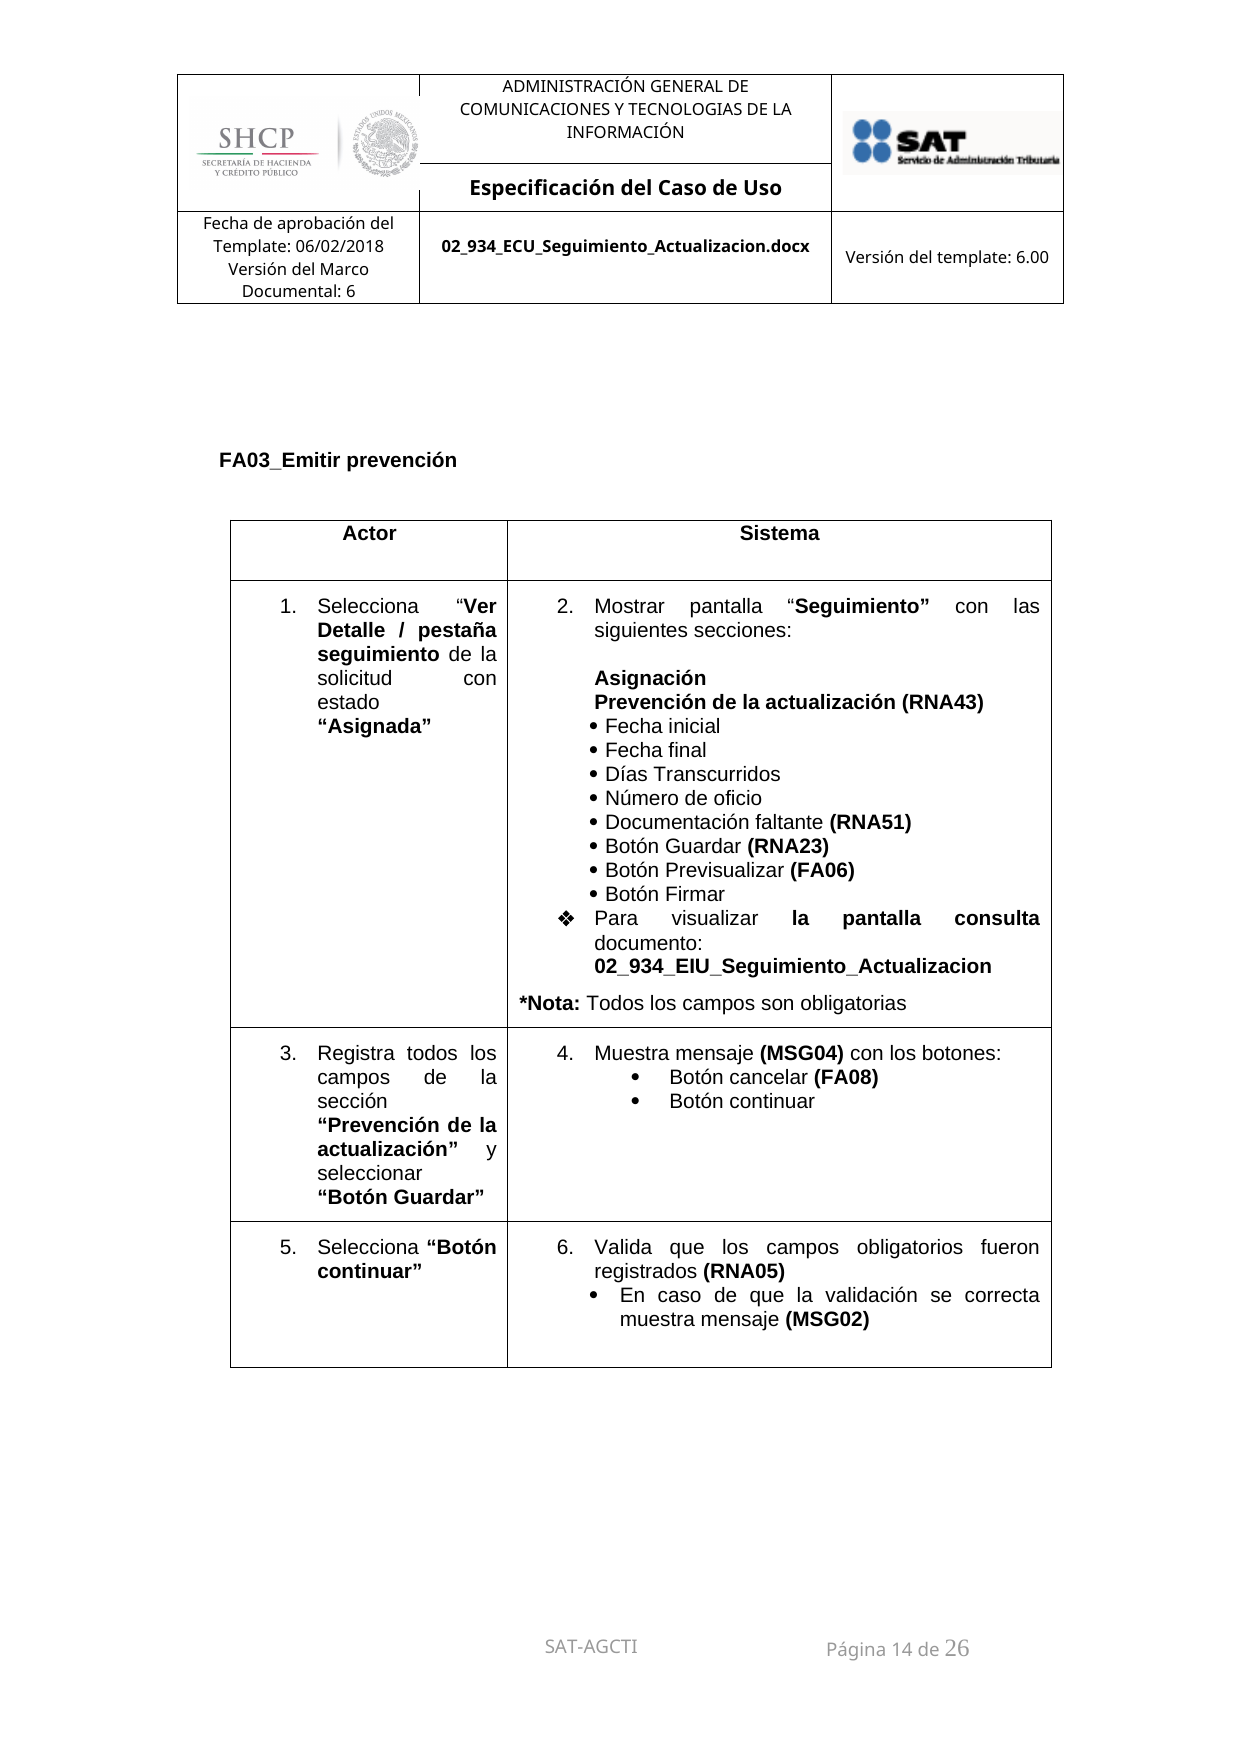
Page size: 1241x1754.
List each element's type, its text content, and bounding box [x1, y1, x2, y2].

picture [188, 96, 420, 190]
picture [842, 111, 1063, 175]
